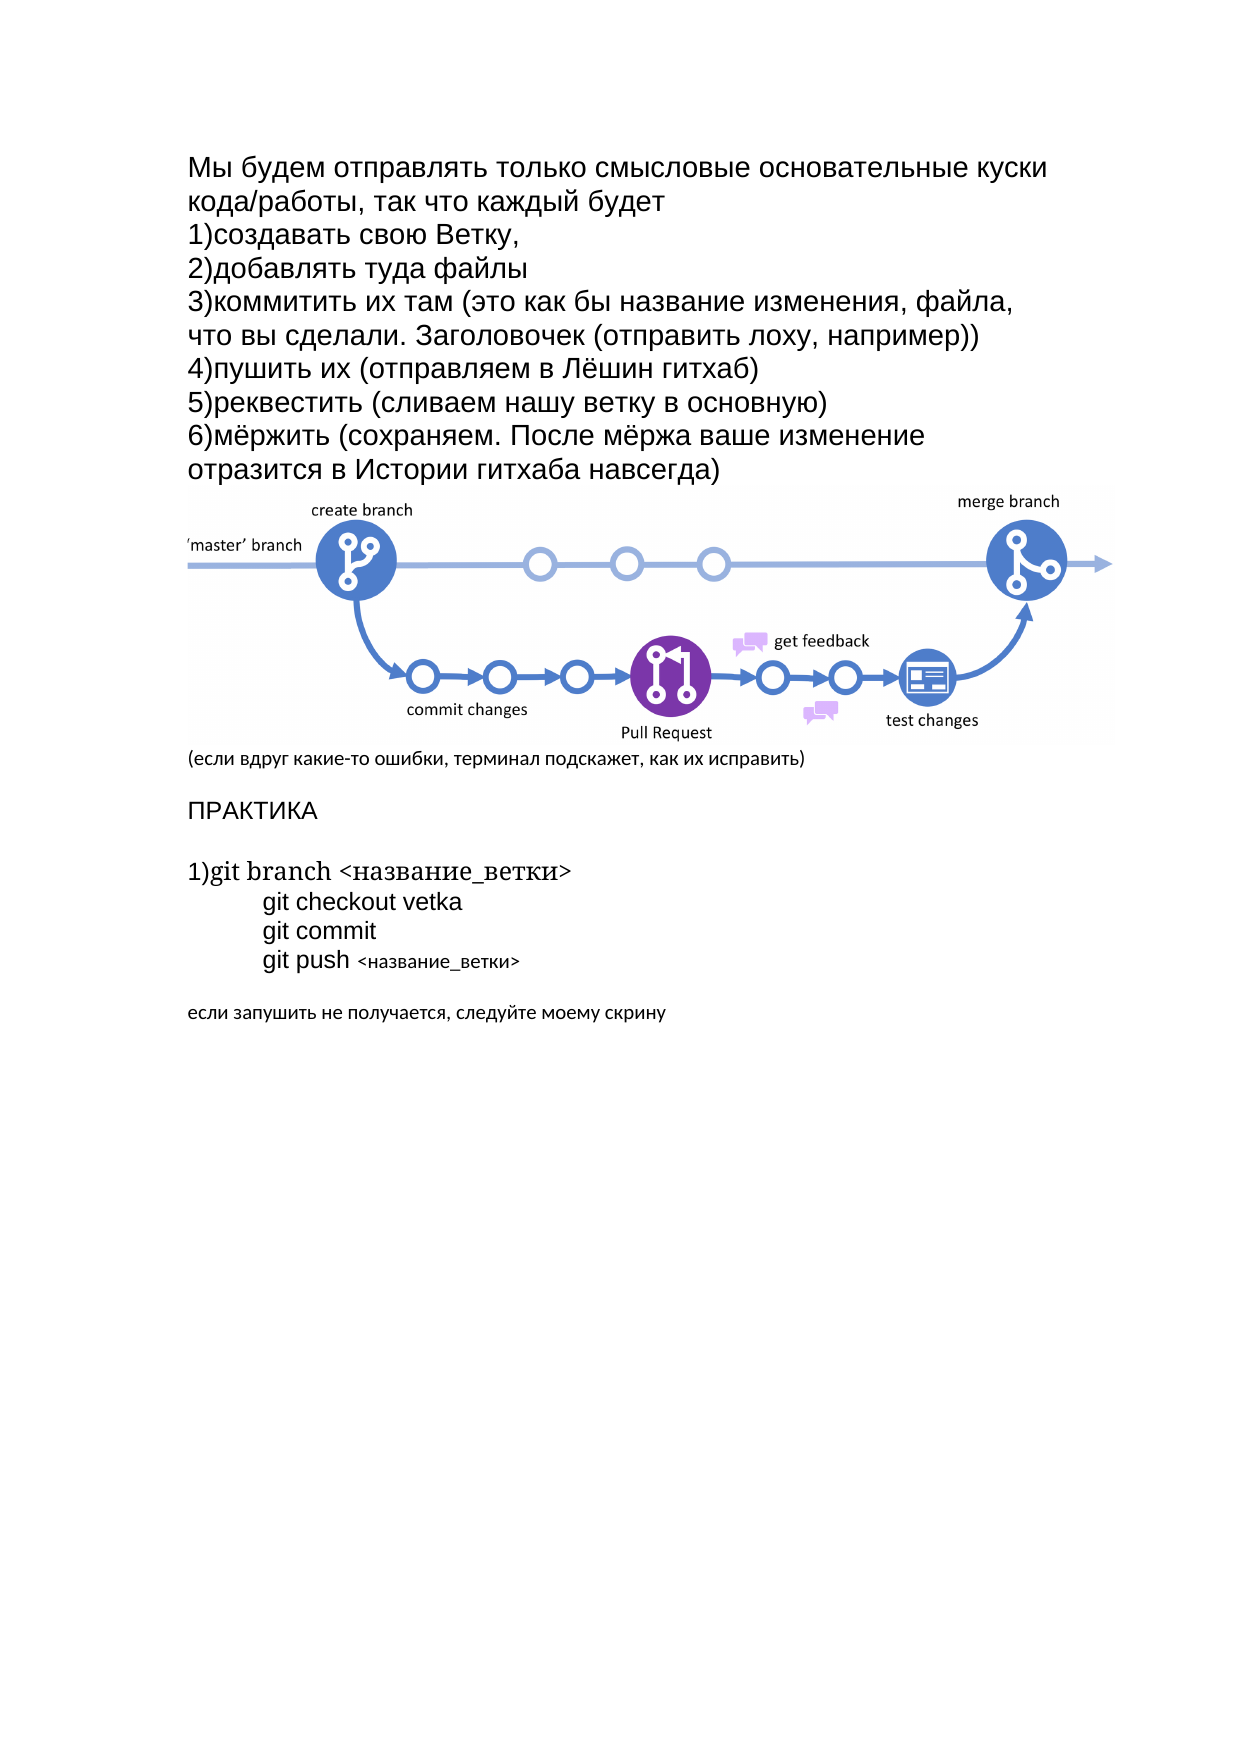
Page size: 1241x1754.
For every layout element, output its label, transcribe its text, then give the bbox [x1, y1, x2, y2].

list 6)мёржить (сохраняем. После мёржа ваше изменение отразится в Истории гитхаба навсегда) [187, 418, 1053, 485]
list если запушить не получается, следуйте моему скрину [187, 999, 1053, 1024]
list 3)коммитить их там (это как бы название изменения, файла, что вы сделали. Заголовочек (отправить лоху, например)) [187, 284, 1053, 351]
list git commit [187, 916, 1053, 945]
text 1)git branch <название_ветки> [187, 853, 1053, 887]
list (если вдруг какие-то ошибки, терминал подскажет, как их исправить) [187, 745, 1053, 770]
list 1)создавать свою Ветку, [187, 217, 1053, 251]
list 4)пушить их (отправляем в Лёшин гитхаб) [187, 351, 1053, 385]
list git push <название_ветки> [187, 945, 1053, 973]
list 5)реквестить (сливаем нашу ветку в основную) [187, 385, 1053, 418]
list 2)добавлять туда файлы [187, 251, 1053, 284]
text Мы будем отправлять только смысловые основательные куски кода/работы, так что каждый будет [187, 150, 1053, 217]
list git checkout vetka [187, 887, 1053, 916]
picture [187, 485, 1116, 745]
list ПРАКТИКА [187, 796, 1053, 824]
